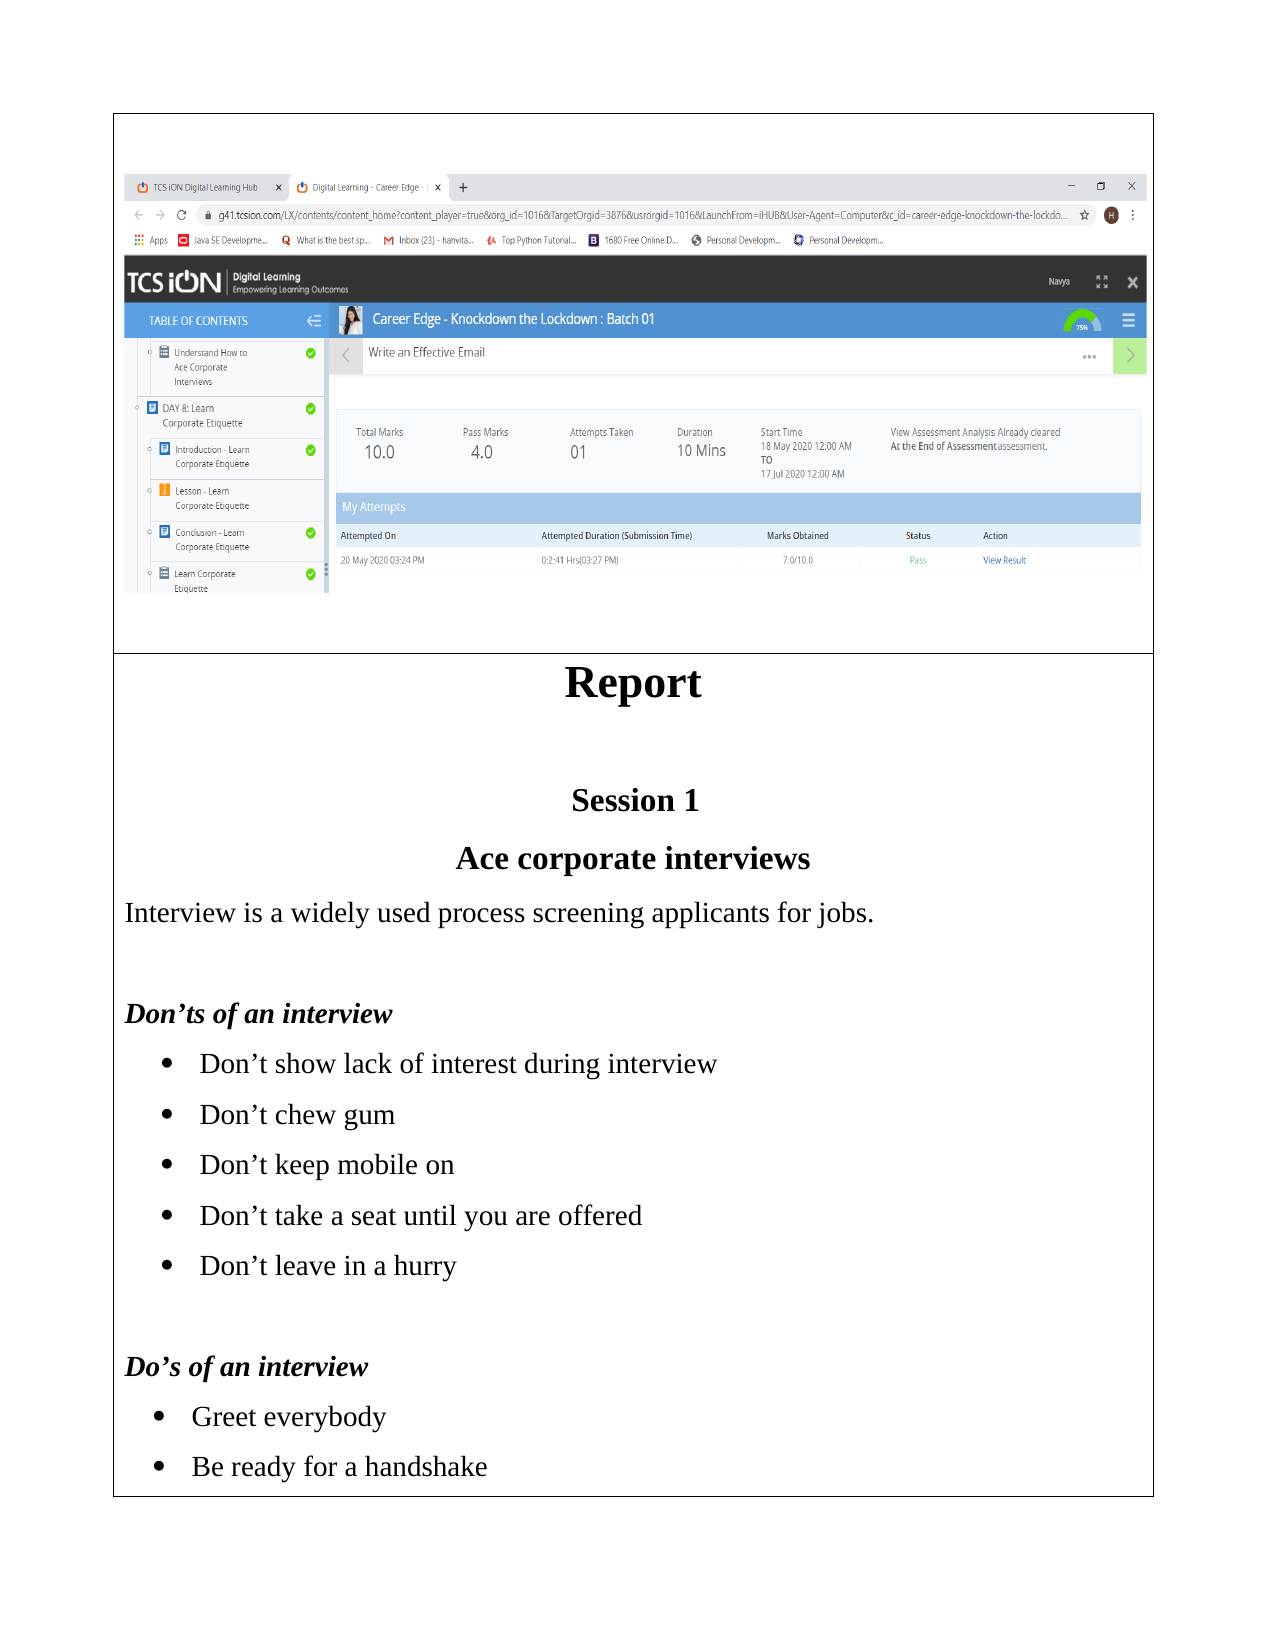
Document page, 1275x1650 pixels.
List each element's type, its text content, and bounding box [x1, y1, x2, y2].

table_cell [114, 654, 1153, 1496]
table_cell Image of session [114, 114, 1153, 653]
picture [124, 174, 1147, 593]
